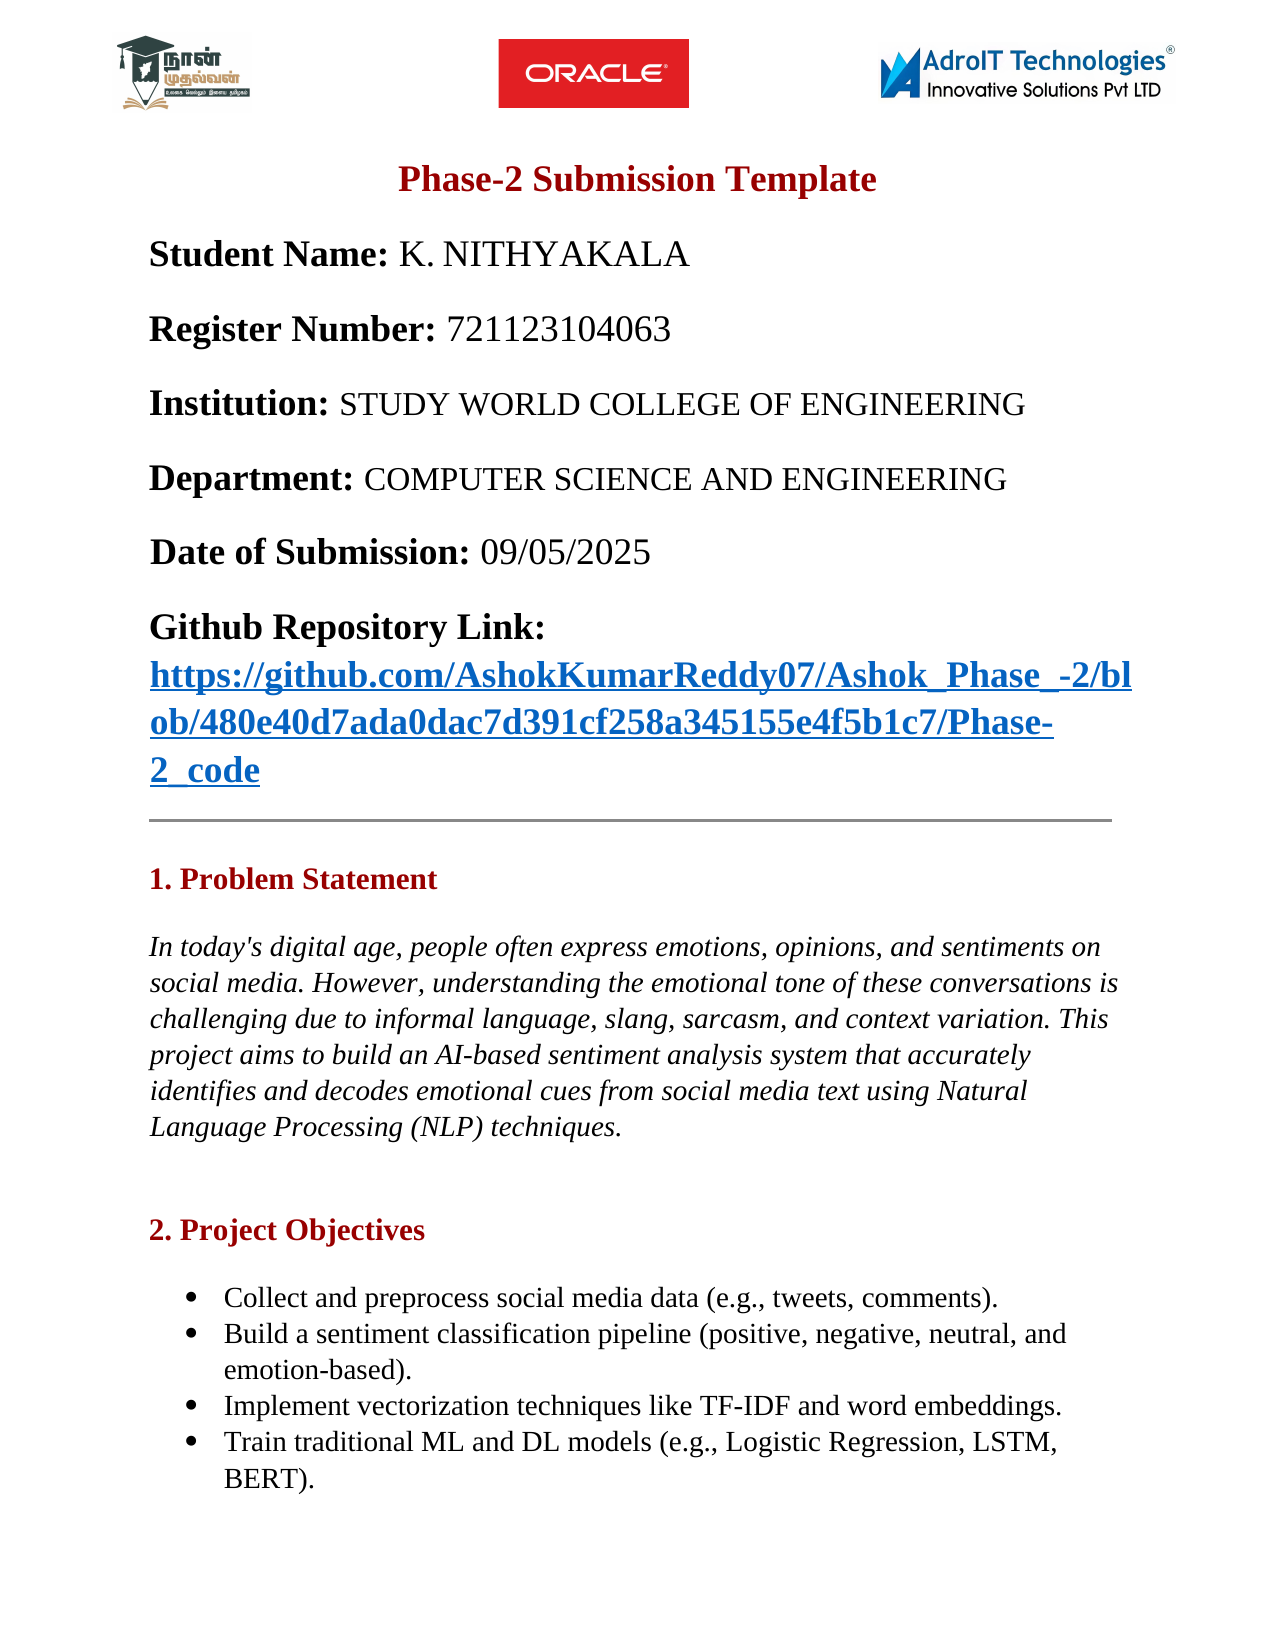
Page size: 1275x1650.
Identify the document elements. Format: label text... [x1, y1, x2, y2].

list Train traditional ML and DL models (e.g., Logistic Regression, LSTM, BERT). [186, 1424, 1132, 1494]
picture [498, 39, 689, 108]
subtitle 1. Problem Statement [148, 861, 1132, 896]
subtitle In today's digital age, people often express emotions, opinions, and sentiments on social media. However, understanding the emotional tone of these conversations is challenging due to informal language, slang, sarcasm, and context variation. This project aims to build an AI-based sentiment analysis system that accurately identifies and decodes emotional cues from social media text using Natural Language Processing (NLP) techniques. [148, 929, 1132, 1143]
text Register Number: 721123104063 [148, 306, 1132, 349]
text Github Repository Link: https://github.com/AshokKumarReddy07/Ashok_Phase_-2/blob/480e40d7ada0dac7d391cf258a345155e4f5b1c7/Phase-2_code [148, 604, 1132, 838]
picture [878, 42, 1177, 104]
list Collect and preprocess social media data (e.g., tweets, comments). [186, 1280, 1132, 1313]
picture [112, 32, 252, 113]
subtitle 2. Project Objectives [148, 1175, 1132, 1247]
text Student Name: K. NITHYAKALA [148, 231, 1132, 274]
list Build a sentiment classification pipeline (positive, negative, neutral, and emotion-based). [186, 1316, 1132, 1386]
text Phase-2 Submission Template [150, 157, 1125, 200]
text Date of Submission: 09/05/2025 [150, 530, 1132, 573]
text Institution: STUDY WORLD COLLEGE OF ENGINEERING [148, 381, 1132, 424]
list Implement vectorization techniques like TF-IDF and word embeddings. [186, 1388, 1132, 1422]
text Department: COMPUTER SCIENCE AND ENGINEERING [148, 455, 1132, 498]
